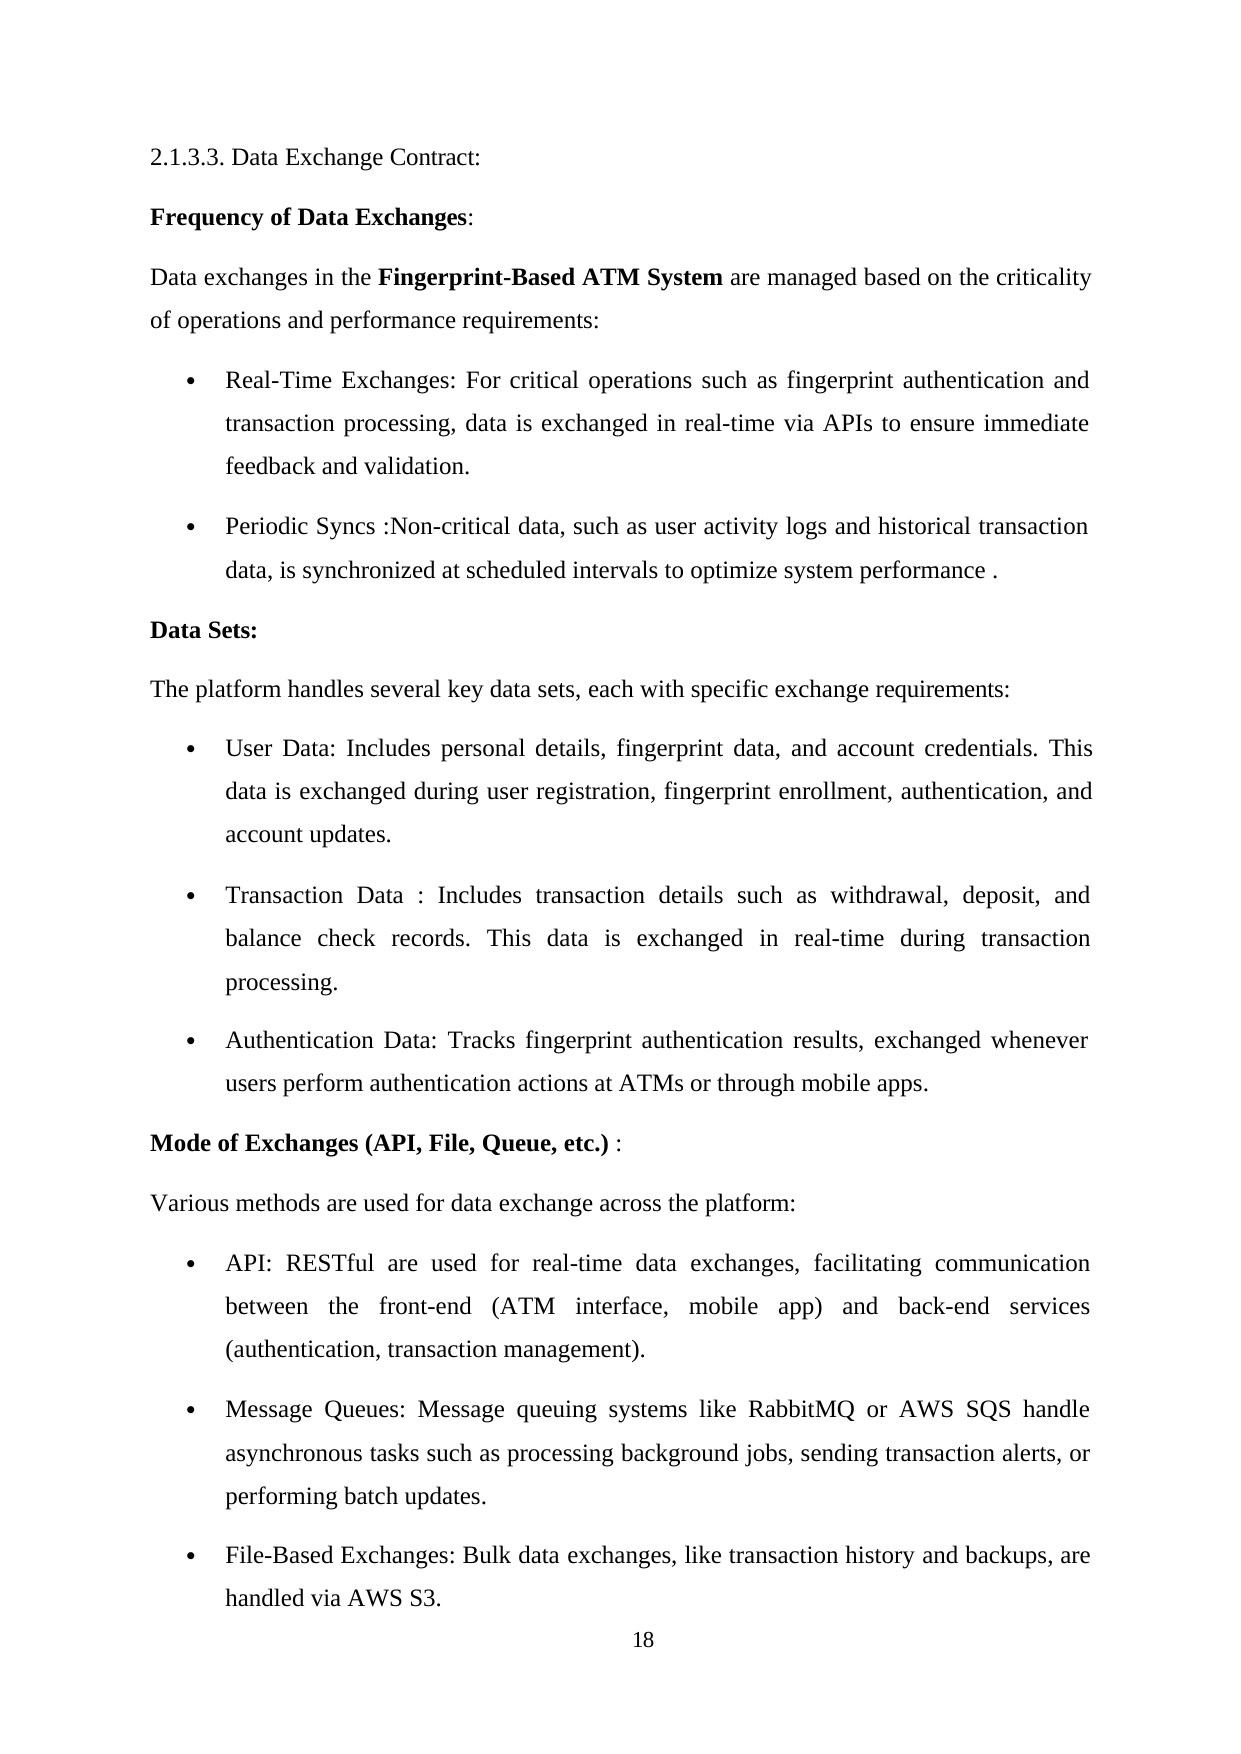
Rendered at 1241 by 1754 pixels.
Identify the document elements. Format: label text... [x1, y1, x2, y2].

subtitle Frequency of Data Exchanges: [150, 202, 1211, 231]
text 2.1.3.3. Data Exchange Contract: [150, 142, 1211, 171]
list Real-Time Exchanges: For critical operations such as fingerprint authentication and transaction processing, data is exchanged in real-time via APIs to ensure immediate feedback and validation. [187, 365, 1090, 480]
text The platform handles several key data sets, each with specific exchange requirements: [150, 674, 1211, 703]
list Transaction Data : Includes transaction details such as withdrawal, deposit, and balance check records. This data is exchanged in real-time during transaction processing. [187, 880, 1091, 996]
text Data exchanges in the Fingerprint-Based ATM System are managed based on the criticality of operations and performance requirements: [150, 262, 1092, 334]
list Message Queues: Message queuing systems like RabbitMQ or AWS SQS handle asynchronous tasks such as processing background jobs, sending transaction alerts, or performing batch updates. [187, 1394, 1091, 1509]
list API: RESTful are used for real-time data exchanges, facilitating communication between the front-end (ATM interface, mobile app) and back-end services (authentication, transaction management). [187, 1248, 1091, 1363]
list Authentication Data: Tracks fingerprint authentication results, exchanged whenever users perform authentication actions at ATMs or through mobile apps. [187, 1025, 1089, 1097]
list User Data: Includes personal details, fingerprint data, and account credentials. This data is exchanged during user registration, fingerprint enrollment, authentication, and account updates. [187, 733, 1093, 848]
list File-Based Exchanges: Bulk data exchanges, like transaction history and backups, are handled via AWS S3. [187, 1540, 1091, 1612]
text Various methods are used for data exchange across the platform: [150, 1188, 1211, 1217]
list Periodic Syncs :Non-critical data, such as user activity logs and historical transaction data, is synchronized at scheduled intervals to optimize system performance . [187, 511, 1090, 583]
subtitle Data Sets: [150, 615, 1211, 644]
subtitle Mode of Exchanges (API, File, Queue, etc.) : [150, 1128, 1211, 1157]
